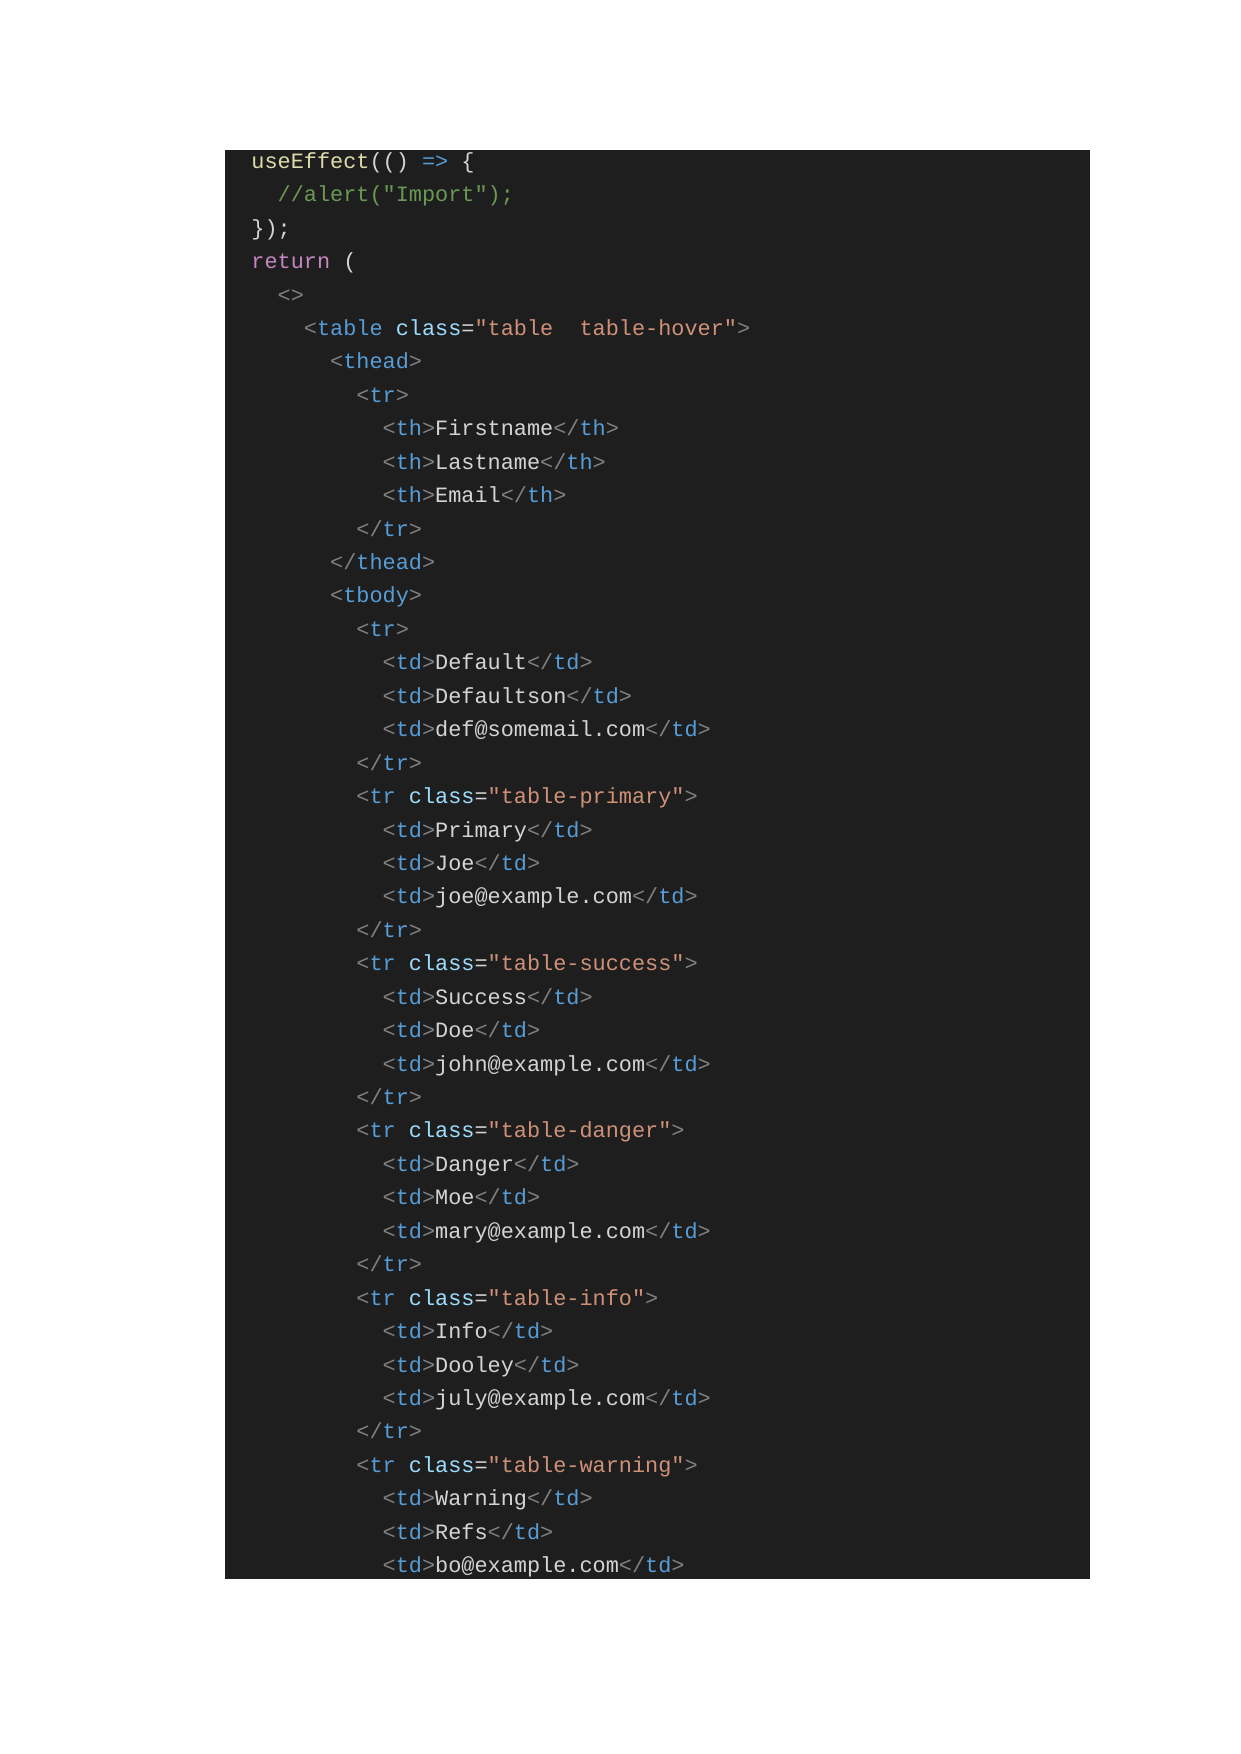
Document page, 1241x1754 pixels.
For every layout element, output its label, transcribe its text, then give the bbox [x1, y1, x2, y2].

text <td>Primary</td> [225, 819, 1090, 843]
text return ( [225, 250, 1090, 275]
text <td>Defaultson</td> [225, 685, 1090, 710]
text <td>mary@example.com</td> [225, 1220, 1090, 1245]
text <td>Danger</td> [225, 1153, 1090, 1178]
text <tr class="table-warning"> [225, 1454, 1090, 1479]
text <td>bo@example.com</td> [225, 1554, 1090, 1579]
text }); [225, 217, 1090, 242]
text <td>Moe</td> [225, 1187, 1090, 1211]
text <td>Success</td> [225, 986, 1090, 1011]
text <table class="table table-hover"> [225, 317, 1090, 342]
text <td>john@example.com</td> [225, 1053, 1090, 1078]
text <td>Warning</td> [225, 1487, 1090, 1512]
text </tr> [225, 919, 1090, 944]
text <tr class="table-danger"> [225, 1120, 1090, 1144]
text <th>Email</th> [225, 484, 1090, 509]
text <td>Refs</td> [225, 1521, 1090, 1546]
text <> [225, 284, 1090, 308]
text <tr> [225, 618, 1090, 643]
text <tr> [225, 384, 1090, 409]
text <td>Doe</td> [225, 1019, 1090, 1044]
text </tr> [225, 518, 1090, 543]
text //alert("Import"); [225, 183, 1090, 208]
text </tr> [225, 752, 1090, 777]
text <td>july@example.com</td> [225, 1387, 1090, 1412]
text <tbody> [225, 585, 1090, 609]
text </tr> [225, 1086, 1090, 1111]
text <td>def@somemail.com</td> [225, 718, 1090, 743]
text <tr class="table-primary"> [225, 785, 1090, 810]
text <td>Joe</td> [225, 852, 1090, 877]
text <tr class="table-success"> [225, 952, 1090, 977]
text </thead> [225, 551, 1090, 576]
text <td>Default</td> [225, 652, 1090, 676]
text <td>Info</td> [225, 1320, 1090, 1345]
text </tr> [225, 1253, 1090, 1278]
text <th>Lastname</th> [225, 451, 1090, 476]
text </tr> [225, 1421, 1090, 1445]
text <thead> [225, 351, 1090, 375]
text <th>Firstname</th> [225, 417, 1090, 442]
text <td>Dooley</td> [225, 1354, 1090, 1378]
text useEffect(() => { [225, 150, 1090, 175]
text <td>joe@example.com</td> [225, 886, 1090, 910]
text <tr class="table-info"> [225, 1287, 1090, 1312]
